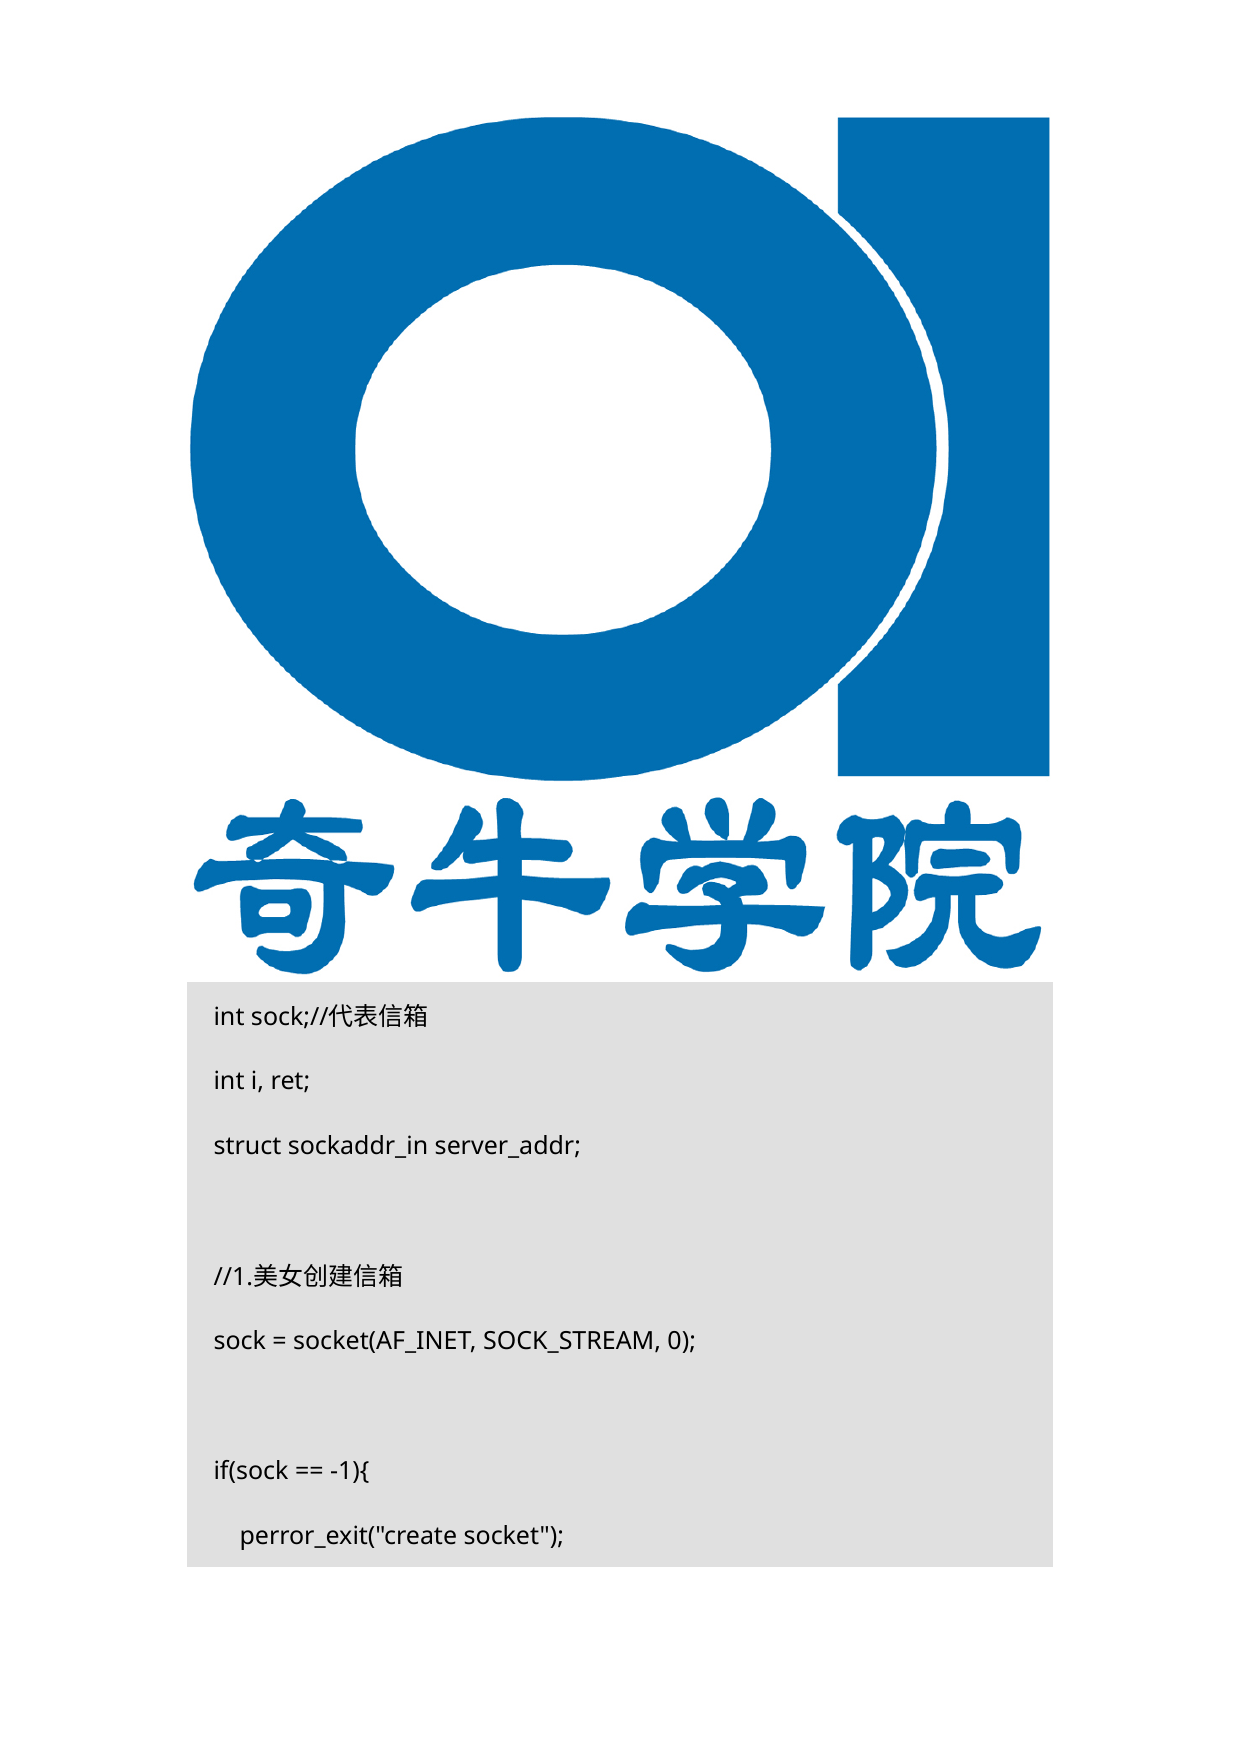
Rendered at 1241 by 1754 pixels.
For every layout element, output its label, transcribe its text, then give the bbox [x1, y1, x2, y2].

text int i, ret; [187, 1047, 1053, 1112]
picture [187, 112, 1052, 977]
text perror_exit("create socket"); [187, 1502, 1053, 1567]
text if(sock == -1){ [187, 1437, 1053, 1502]
text struct sockaddr_in server_addr; [187, 1112, 1053, 1177]
text sock = socket(AF_INET, SOCK_STREAM, 0); [187, 1307, 1053, 1372]
text int sock;//代表信箱 [187, 982, 1053, 1047]
text //1.美女创建信箱 [187, 1242, 1053, 1307]
